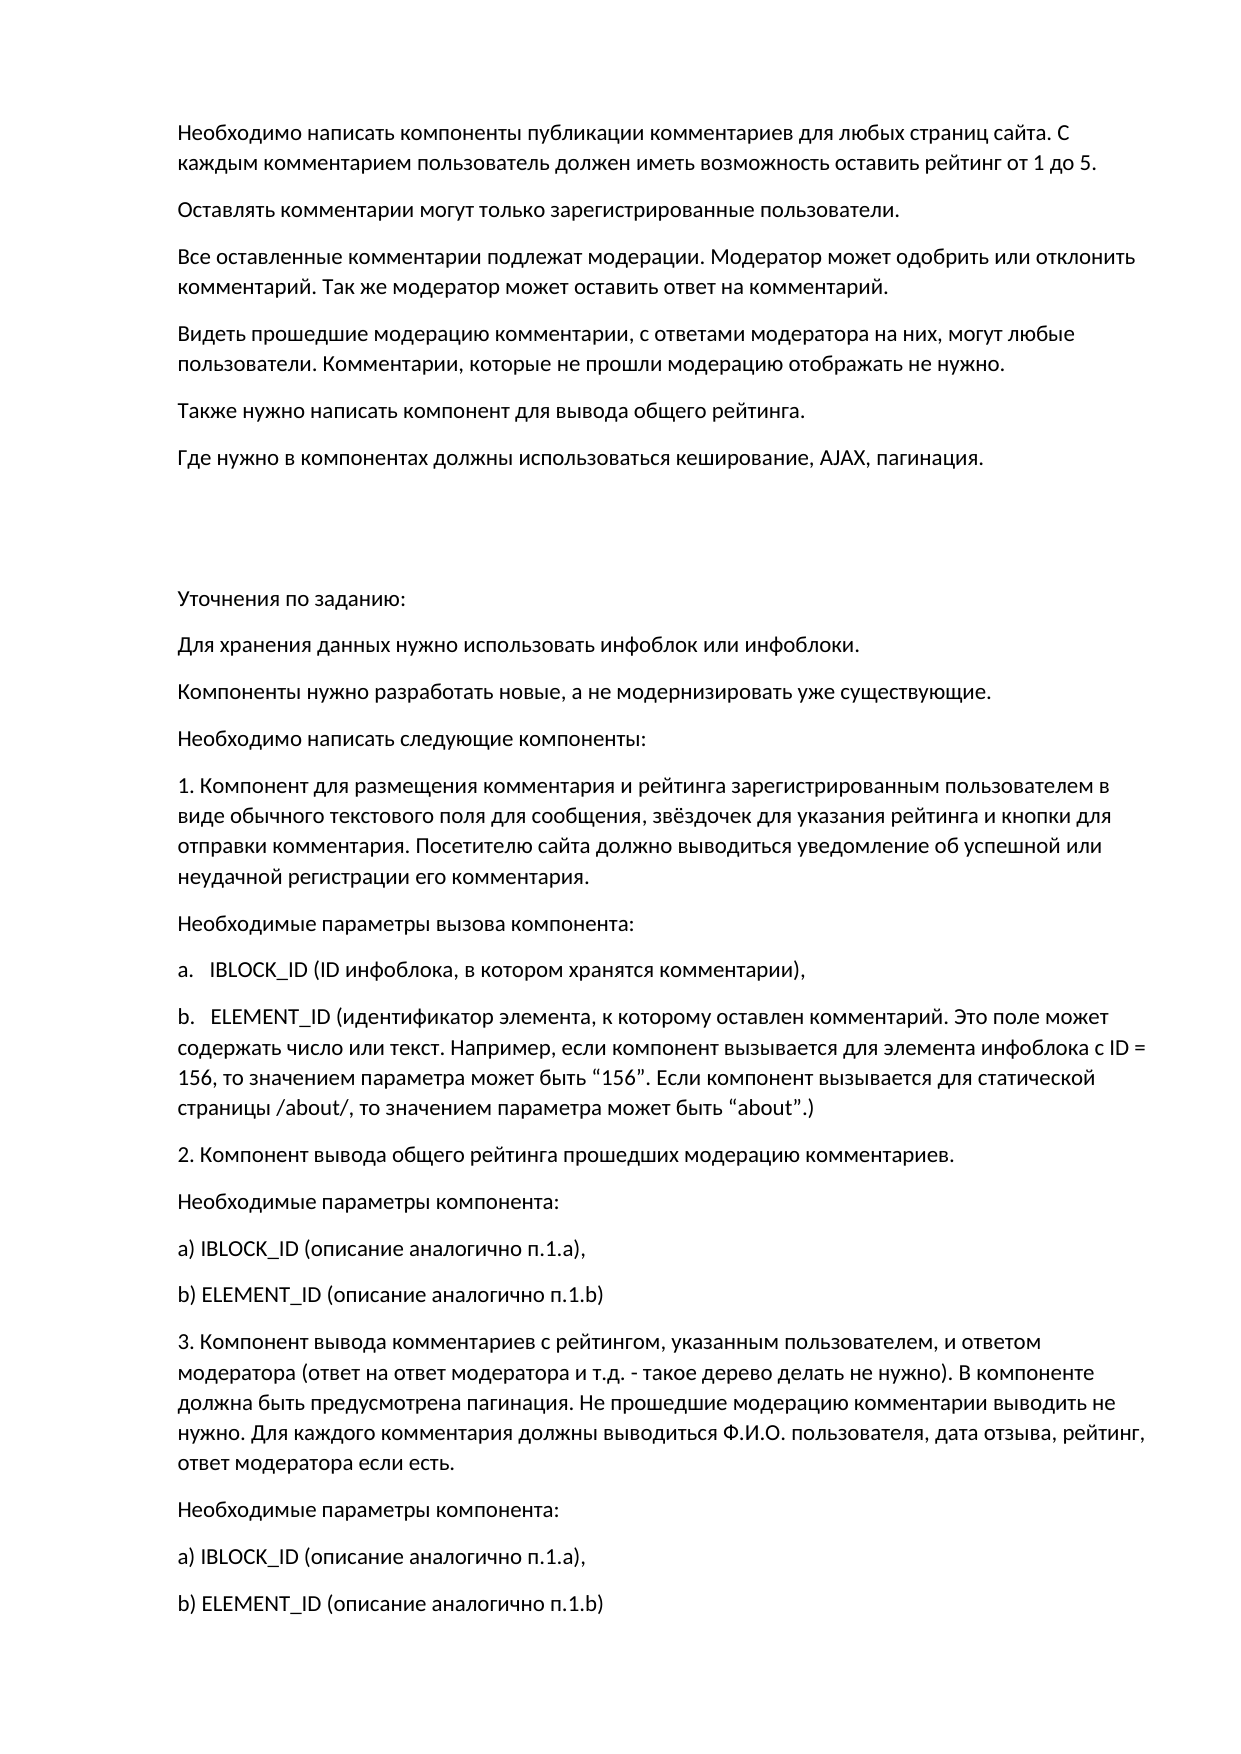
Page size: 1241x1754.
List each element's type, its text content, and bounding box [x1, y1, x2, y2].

text Где нужно в компонентах должны использоваться кеширование, AJAX, пагинация. [177, 443, 1152, 471]
text 1. Компонент для размещения комментария и рейтинга зарегистрированным пользователем в виде обычного текстового поля для сообщения, звёздочек для указания рейтинга и кнопки для отправки комментария. Посетителю сайта должно выводиться уведомление об успешной или неудачной регистрации его комментария. [177, 771, 1152, 890]
text Уточнения по заданию: [177, 584, 1152, 612]
text Необходимо написать следующие компоненты: [177, 724, 1152, 752]
text a. IBLOCK_ID (ID инфоблока, в котором хранятся комментарии), [177, 956, 1152, 984]
text Видеть прошедшие модерацию комментарии, с ответами модератора на них, могут любые пользователи. Комментарии, которые не прошли модерацию отображать не нужно. [177, 319, 1152, 377]
text Также нужно написать компонент для вывода общего рейтинга. [177, 396, 1152, 424]
text Необходимые параметры компонента: [177, 1495, 1152, 1523]
text Оставлять комментарии могут только зарегистрированные пользователи. [177, 195, 1152, 223]
text Все оставленные комментарии подлежат модерации. Модератор может одобрить или отклонить комментарий. Так же модератор может оставить ответ на комментарий. [177, 242, 1152, 300]
text Компоненты нужно разработать новые, а не модернизировать уже существующие. [177, 677, 1152, 706]
text 3. Компонент вывода комментариев с рейтингом, указанным пользователем, и ответом модератора (ответ на ответ модератора и т.д. - такое дерево делать не нужно). В компоненте должна быть предусмотрена пагинация. Не прошедшие модерацию комментарии выводить не нужно. Для каждого комментария должны выводиться Ф.И.О. пользователя, дата отзыва, рейтинг, ответ модератора если есть. [177, 1327, 1152, 1476]
text 2. Компонент вывода общего рейтинга прошедших модерацию комментариев. [177, 1140, 1152, 1168]
text b) ELEMENT_ID (описание аналогично п.1.b) [177, 1589, 1152, 1617]
text a) IBLOCK_ID (описание аналогично п.1.а), [177, 1542, 1152, 1570]
text b) ELEMENT_ID (описание аналогично п.1.b) [177, 1281, 1152, 1309]
text Необходимые параметры компонента: [177, 1187, 1152, 1215]
text b. ELEMENT_ID (идентификатор элемента, к которому оставлен комментарий. Это поле может содержать число или текст. Например, если компонент вызывается для элемента инфоблока с ID = 156, то значением параметра может быть “156”. Если компонент вызывается для статической страницы /about/, то значением параметра может быть “about”.) [177, 1002, 1152, 1121]
text Необходимо написать компоненты публикации комментариев для любых страниц сайта. С каждым комментарием пользователь должен иметь возможность оставить рейтинг от 1 до 5. [177, 118, 1152, 176]
text Необходимые параметры вызова компонента: [177, 909, 1152, 937]
text Для хранения данных нужно использовать инфоблок или инфоблоки. [177, 631, 1152, 659]
text a) IBLOCK_ID (описание аналогично п.1.а), [177, 1234, 1152, 1262]
